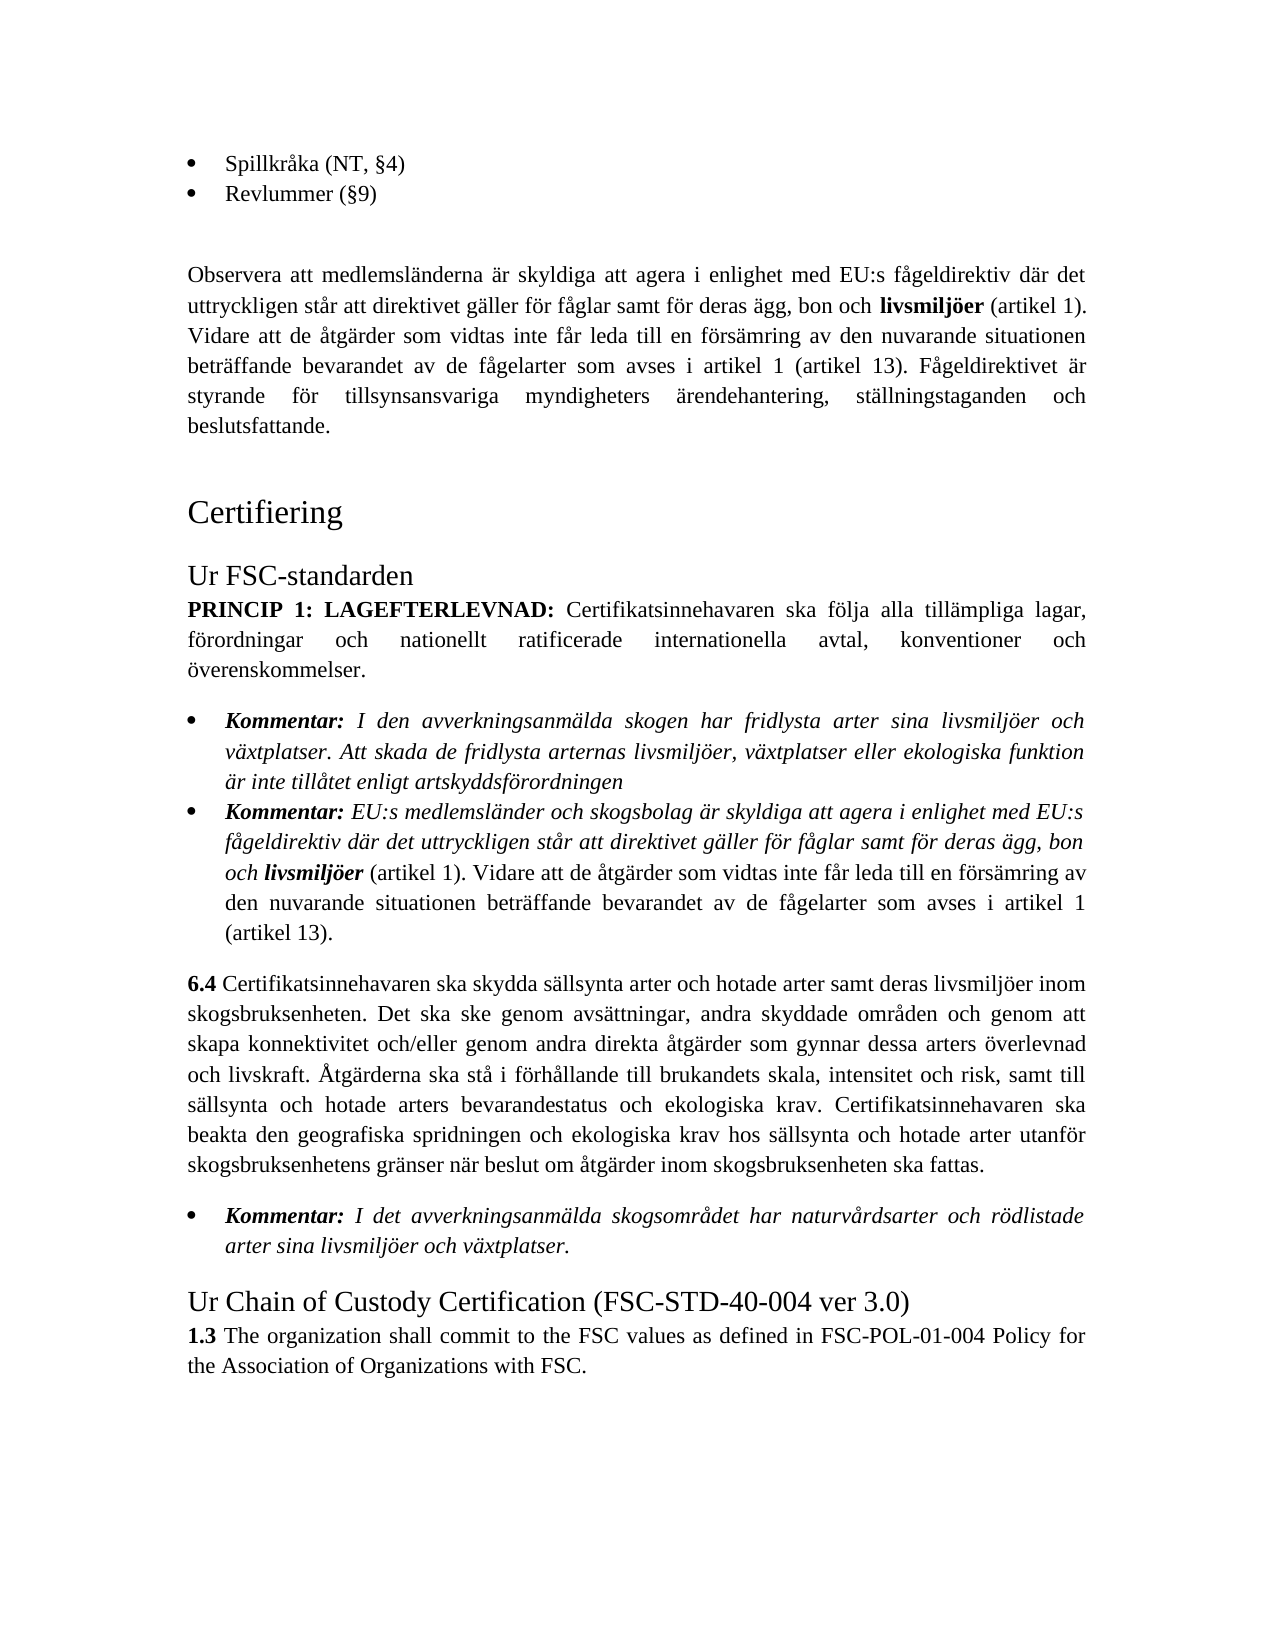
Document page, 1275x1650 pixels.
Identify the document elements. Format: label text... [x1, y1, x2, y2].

subtitle Certifiering [187, 493, 1087, 531]
list Kommentar: I den avverkningsanmälda skogen har fridlysta arter sina livsmiljöer och växtplatser. Att skada de fridlysta arternas livsmiljöer, växtplatser eller ekologiska funktion är inte tillåtet enligt artskyddsförordningen [187, 708, 1087, 794]
list Kommentar: EU:s medlemsländer och skogsbolag är skyldiga att agera i enlighet med EU:s fågeldirektiv där det uttryckligen står att direktivet gäller för fåglar samt för deras ägg, bon och livsmiljöer (artikel 1). Vidare att de åtgärder som vidtas inte får leda till en försämring av den nuvarande situationen beträffande bevarandet av de fågelarter som avses i artikel 1 (artikel 13). [187, 798, 1087, 945]
text 6.4 Certifikatsinnehavaren ska skydda sällsynta arter och hotade arter samt deras livsmiljöer inom skogsbruksenheten. Det ska ske genom avsättningar, andra skyddade områden och genom att skapa konnektivitet och/eller genom andra direkta åtgärder som gynnar dessa arters överlevnad och livskraft. Åtgärderna ska stå i förhållande till brukandets skala, intensitet och risk, samt till sällsynta och hotade arters bevarandestatus och ekologiska krav. Certifikatsinnehavaren ska beakta den geografiska spridningen och ekologiska krav hos sällsynta och hotade arter utanför skogsbruksenhetens gränser när beslut om åtgärder inom skogsbruksenheten ska fattas. [187, 970, 1087, 1178]
text PRINCIP 1: LAGEFTERLEVNAD: Certifikatsinnehavaren ska följa alla tillämpliga lagar, förordningar och nationellt ratificerade internationella avtal, konventioner och överenskommelser. [187, 596, 1087, 683]
list Spillkråka (NT, §4) [187, 150, 1087, 176]
list Revlummer (§9) [187, 180, 1087, 207]
list Kommentar: I det avverkningsanmälda skogsområdet har naturvårdsarter och rödlistade arter sina livsmiljöer och växtplatser. [187, 1202, 1087, 1259]
subtitle Ur Chain of Custody Certification (FSC-STD-40-004 ver 3.0) [187, 1284, 1087, 1317]
subtitle Ur FSC-standarden [187, 558, 1087, 591]
text 1.3 The organization shall commit to the FSC values as defined in FSC-POL-01-004 Policy for the Association of Organizations with FSC. [187, 1322, 1087, 1379]
text Observera att medlemsländerna är skyldiga att agera i enlighet med EU:s fågeldirektiv där det uttryckligen står att direktivet gäller för fåglar samt för deras ägg, bon och livsmiljöer (artikel 1). Vidare att de åtgärder som vidtas inte får leda till en försämring av den nuvarande situationen beträffande bevarandet av de fågelarter som avses i artikel 1 (artikel 13). Fågeldirektivet är styrande för tillsynsansvariga myndigheters ärendehantering, ställningstaganden och beslutsfattande. [187, 231, 1087, 439]
